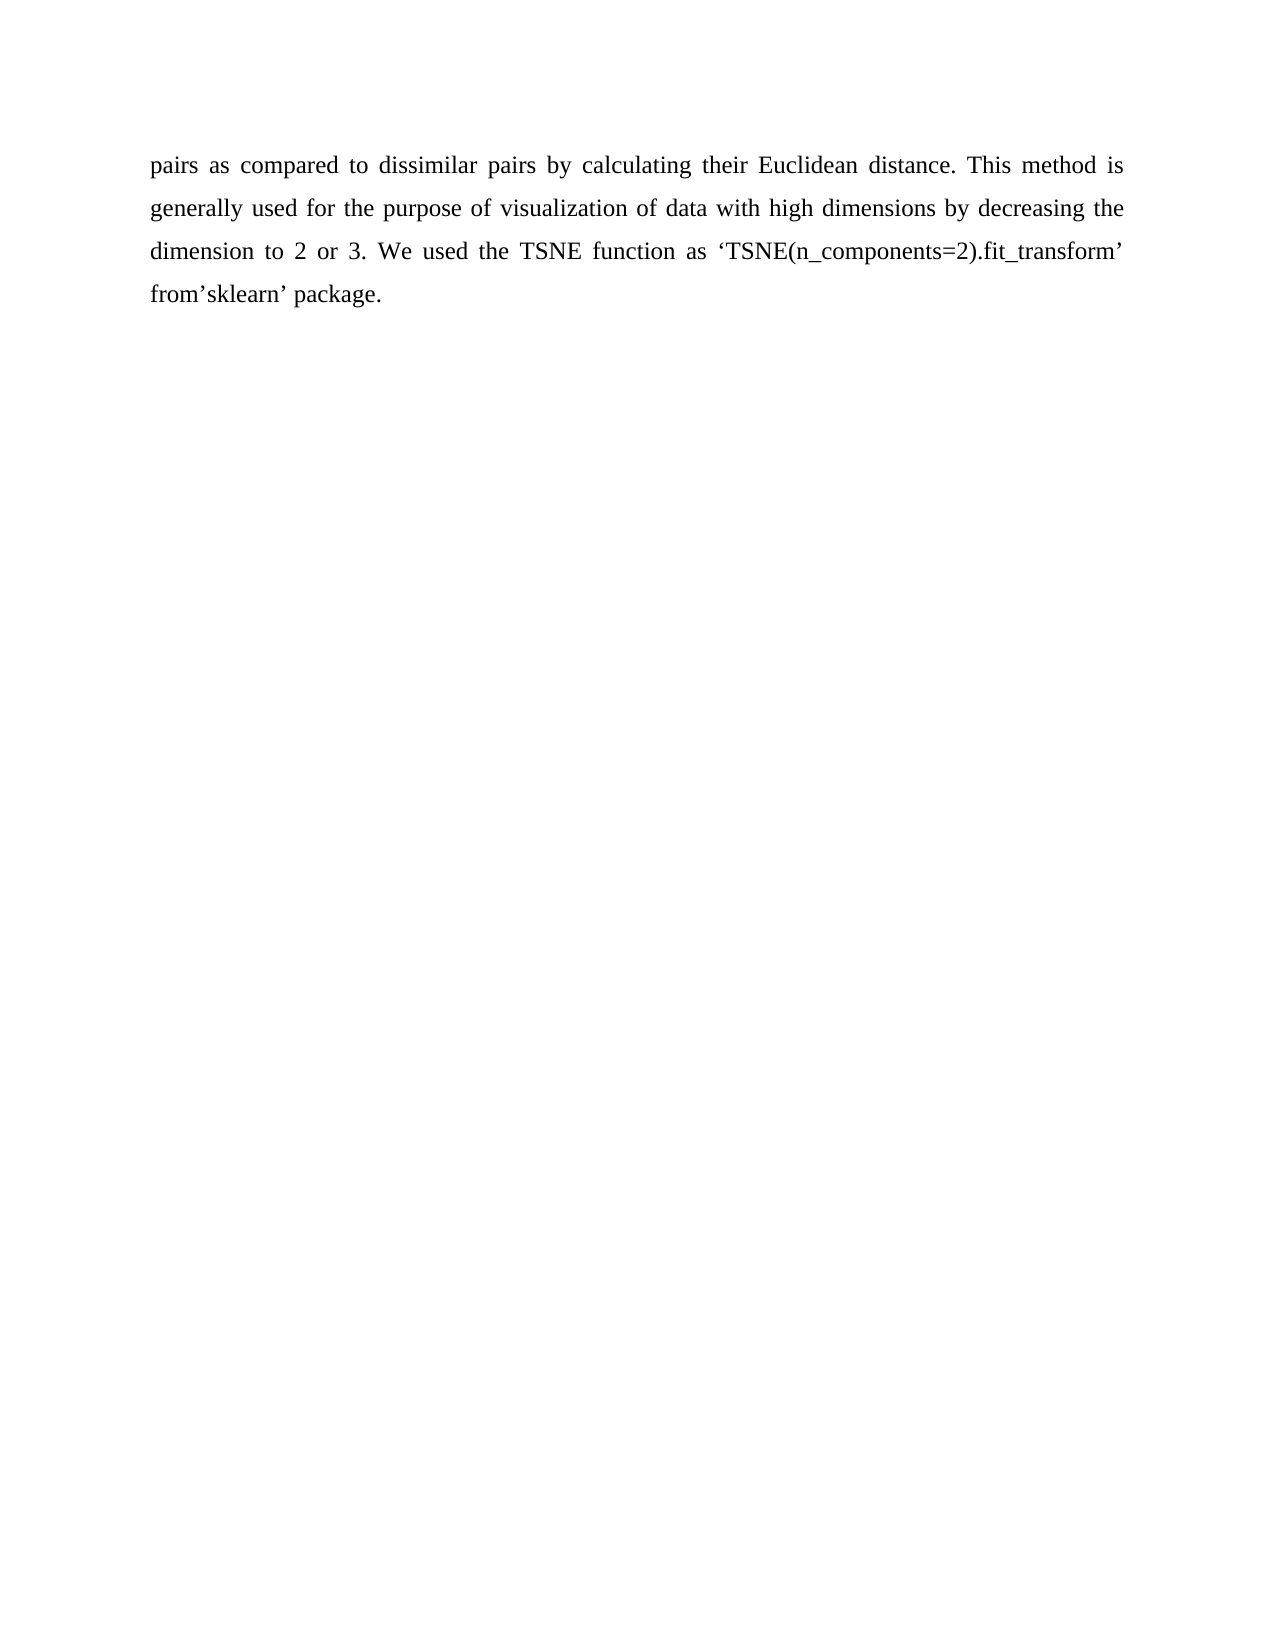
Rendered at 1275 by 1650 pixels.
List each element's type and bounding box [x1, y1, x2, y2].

text [150, 150, 1125, 308]
